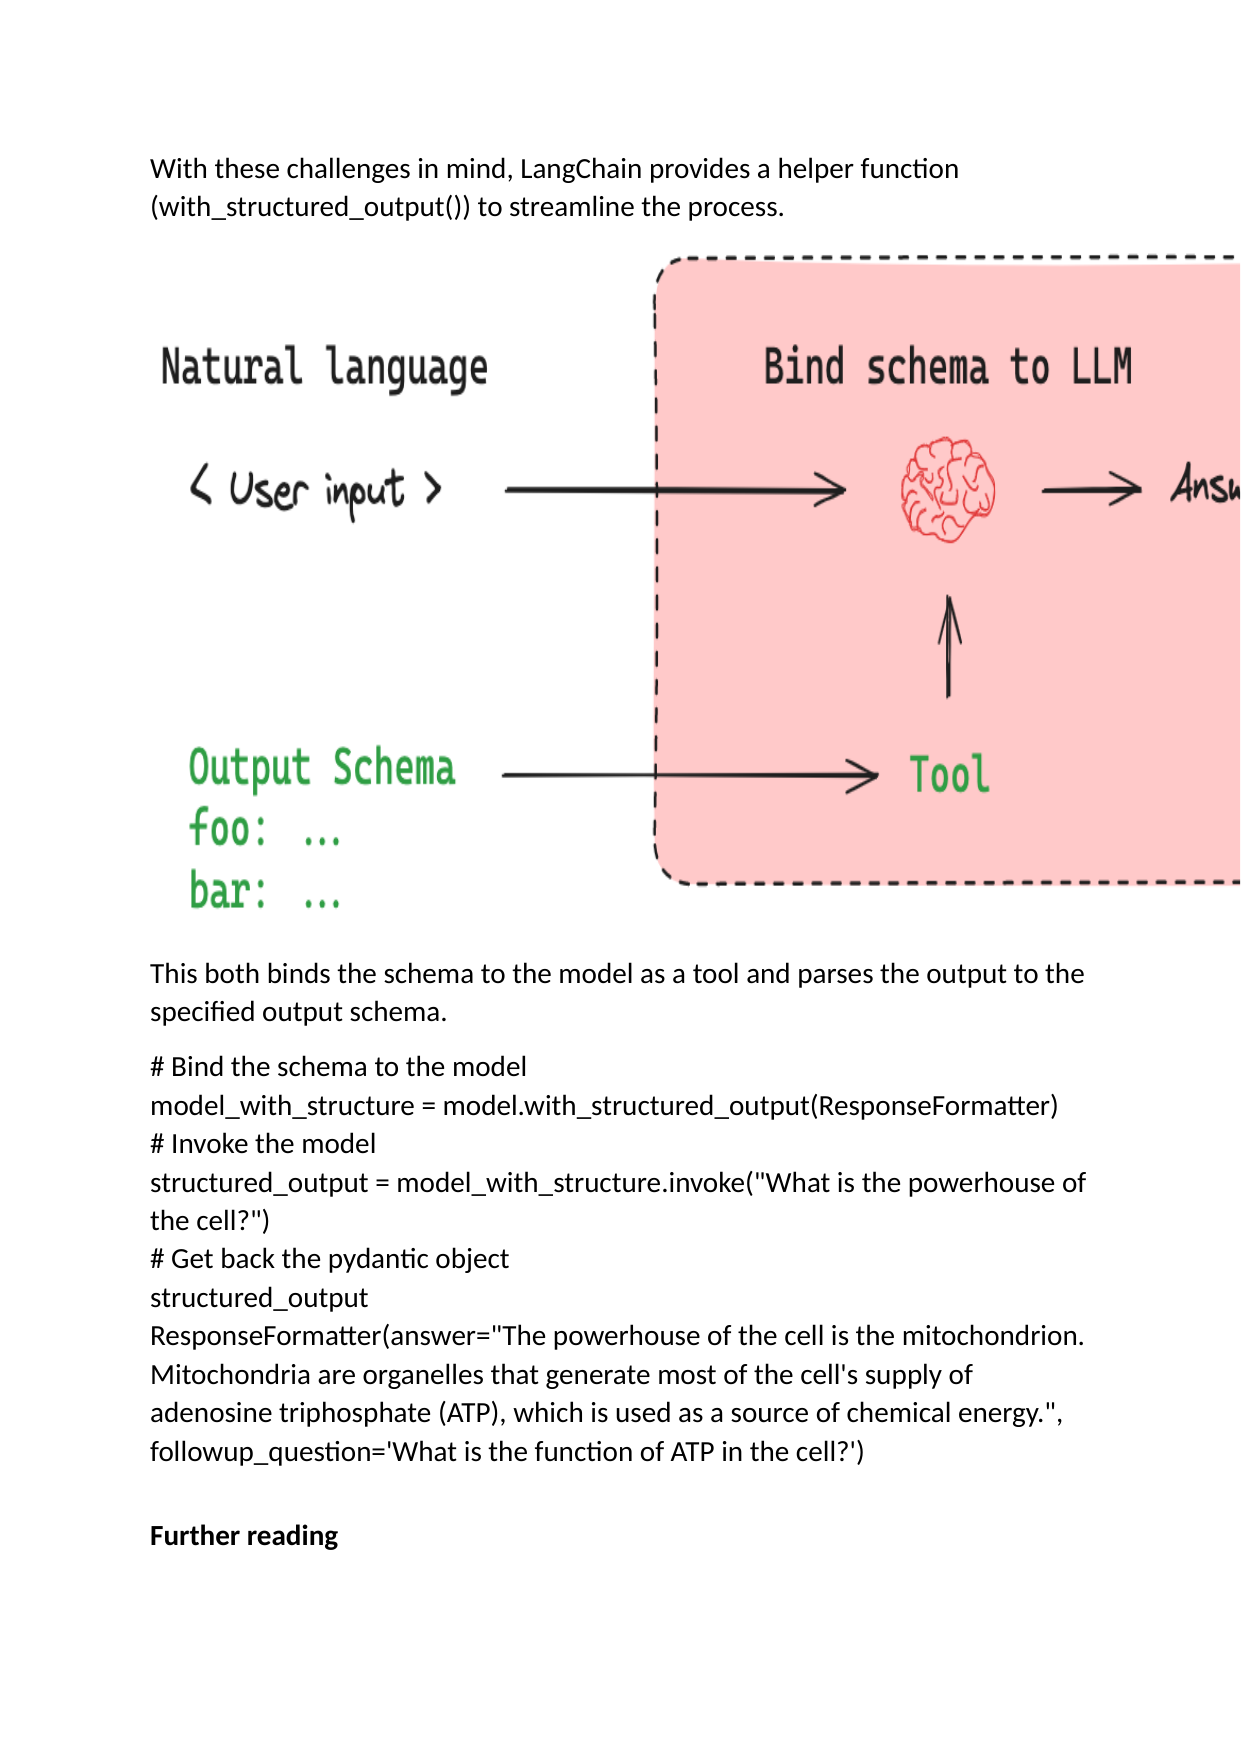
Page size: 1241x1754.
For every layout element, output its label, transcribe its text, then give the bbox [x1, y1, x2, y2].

text # Bind the schema to the model model_with_structure = model.with_structured_output(ResponseFormatter) # Invoke the model structured_output = model_with_structure.invoke("What is the powerhouse of the cell?") # Get back the pydantic object structured_output ResponseFormatter(answer="The powerhouse of the cell is the mitochondrion. Mitochondria are organelles that generate most of the cell's supply of adenosine triphosphate (ATP), which is used as a source of chemical energy.", followup_question='What is the function of ATP in the cell?') [150, 1048, 1090, 1498]
text With these challenges in mind, LangChain provides a helper function (with_structured_output()) to streamline the process. [150, 150, 1090, 224]
text Further reading [150, 1517, 1090, 1553]
picture [150, 243, 1241, 936]
text This both binds the schema to the model as a tool and parses the output to the specified output schema. [150, 955, 1090, 1029]
